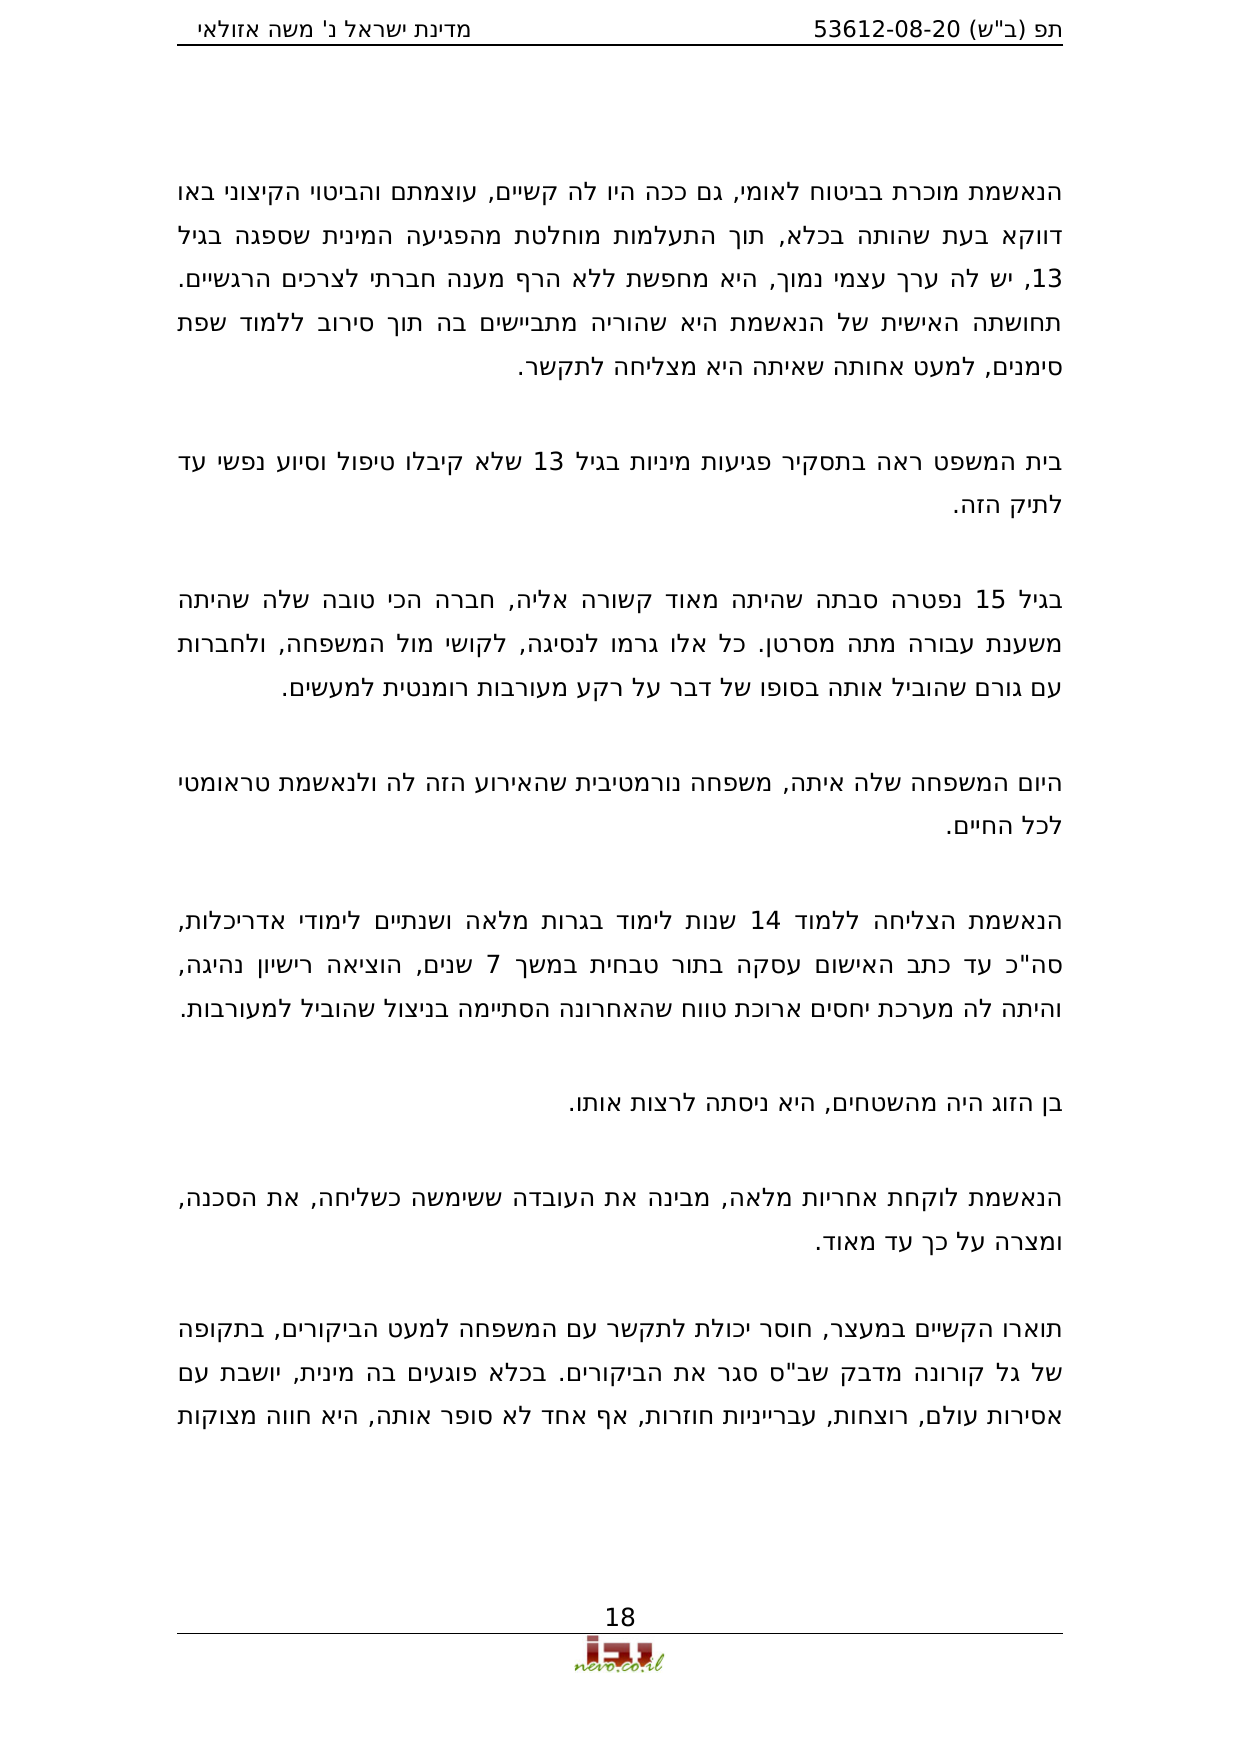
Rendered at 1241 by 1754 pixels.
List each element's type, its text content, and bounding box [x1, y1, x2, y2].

picture [574, 1635, 666, 1673]
text הנאשמת לוקחת אחריות מלאה, מבינה את העובדה ששימשה כשליחה, את הסכנה, ומצרה על כך עד מאוד. [177, 1183, 1063, 1256]
text בית המשפט ראה בתסקיר פגיעות מיניות בגיל 13 שלא קיבלו טיפול וסיוע נפשי עד לתיק הזה. [177, 447, 1063, 520]
text בגיל 15 נפטרה סבתה שהיתה מאוד קשורה אליה, חברה הכי טובה שלה שהיתה משענת עבורה מתה מסרטן. כל אלו גרמו לנסיגה, לקושי מול המשפחה, ולחברות עם גורם שהוביל אותה בסופו של דבר על רקע מעורבות רומנטית למעשים. [177, 586, 1063, 702]
text הנאשמת הצליחה ללמוד 14 שנות לימוד בגרות מלאה ושנתיים לימודי אדריכלות, סה"כ עד כתב האישום עסקה בתור טבחית במשך 7 שנים, הוציאה רישיון נהיגה, והיתה לה מערכת יחסים ארוכת טווח שהאחרונה הסתיימה בניצול שהוביל למעורבות. [177, 906, 1063, 1023]
text בן הזוג היה מהשטחים, היא ניסתה לרצות אותו. [177, 1089, 1063, 1118]
text הנאשמת מוכרת בביטוח לאומי, גם ככה היו לה קשיים, עוצמתם והביטוי הקיצוני באו דווקא בעת שהותה בכלא, תוך התעלמות מוחלטת מהפגיעה המינית שספגה בגיל 13, יש לה ערך עצמי נמוך, היא מחפשת ללא הרף מענה חברתי לצרכים הרגשיים. תחושתה האישית של הנאשמת היא שהוריה מתביישים בה תוך סירוב ללמוד שפת סימנים, למעט אחותה שאיתה היא מצליחה לתקשר. [177, 177, 1063, 381]
text היום המשפחה שלה איתה, משפחה נורמטיבית שהאירוע הזה לה ולנאשמת טראומטי לכל החיים. [177, 768, 1063, 841]
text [177, 1314, 1063, 1431]
